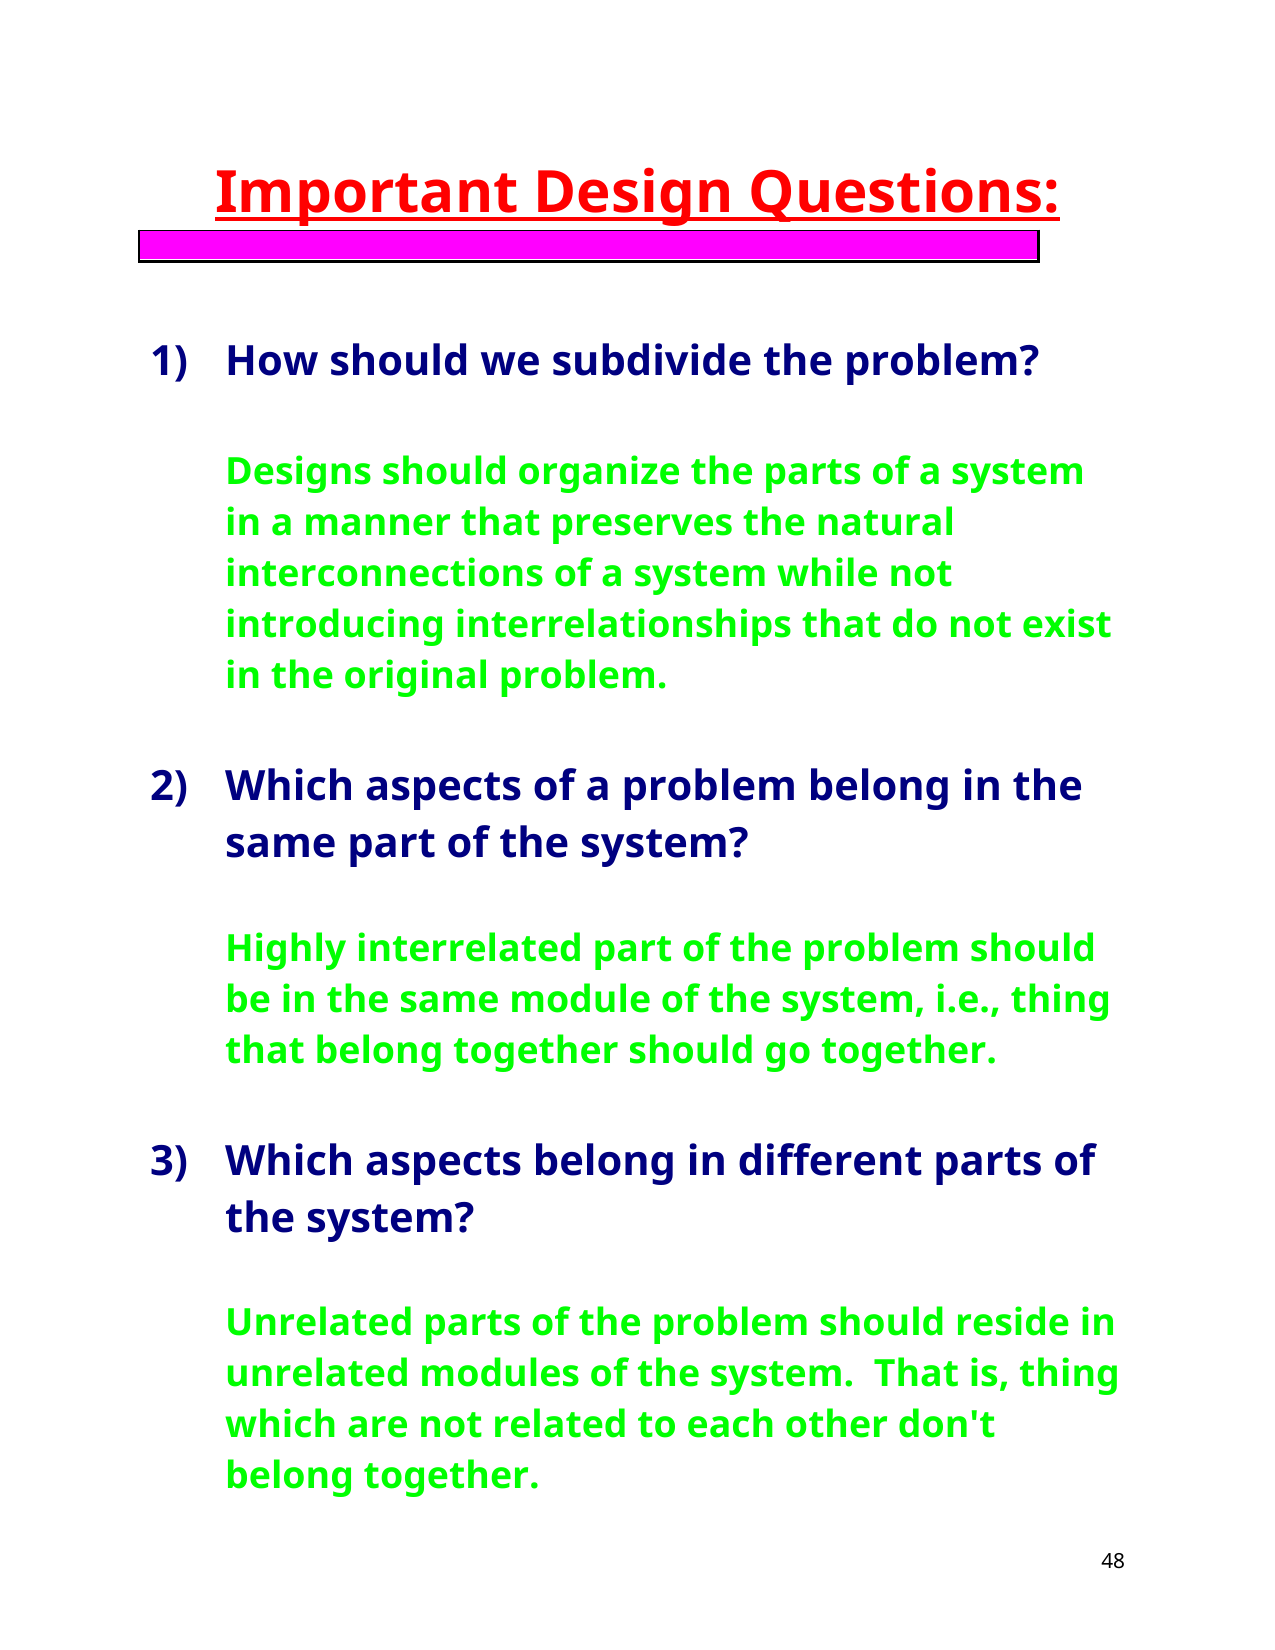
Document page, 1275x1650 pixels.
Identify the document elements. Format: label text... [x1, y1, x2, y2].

text Highly interrelated part of the problem should be in the same module of the system, i.e., thing that belong together should go together. [150, 921, 1125, 1074]
text Unrelated parts of the problem should reside in unrelated modules of the system. That is, thing which are not related to each other don't belong together. [150, 1295, 1125, 1499]
text Designs should organize the parts of a system in a manner that preserves the natural interconnections of a system while not introducing interrelationships that do not exist in the original problem. [150, 444, 1125, 699]
table_header [140, 231, 1037, 259]
text Important Design Questions: [150, 150, 1125, 229]
text 3) Which aspects belong in different parts of the system? [150, 1131, 1125, 1244]
text 2) Which aspects of a problem belong in the same part of the system? [150, 756, 1125, 870]
text 1) How should we subdivide the problem? [150, 331, 1125, 387]
